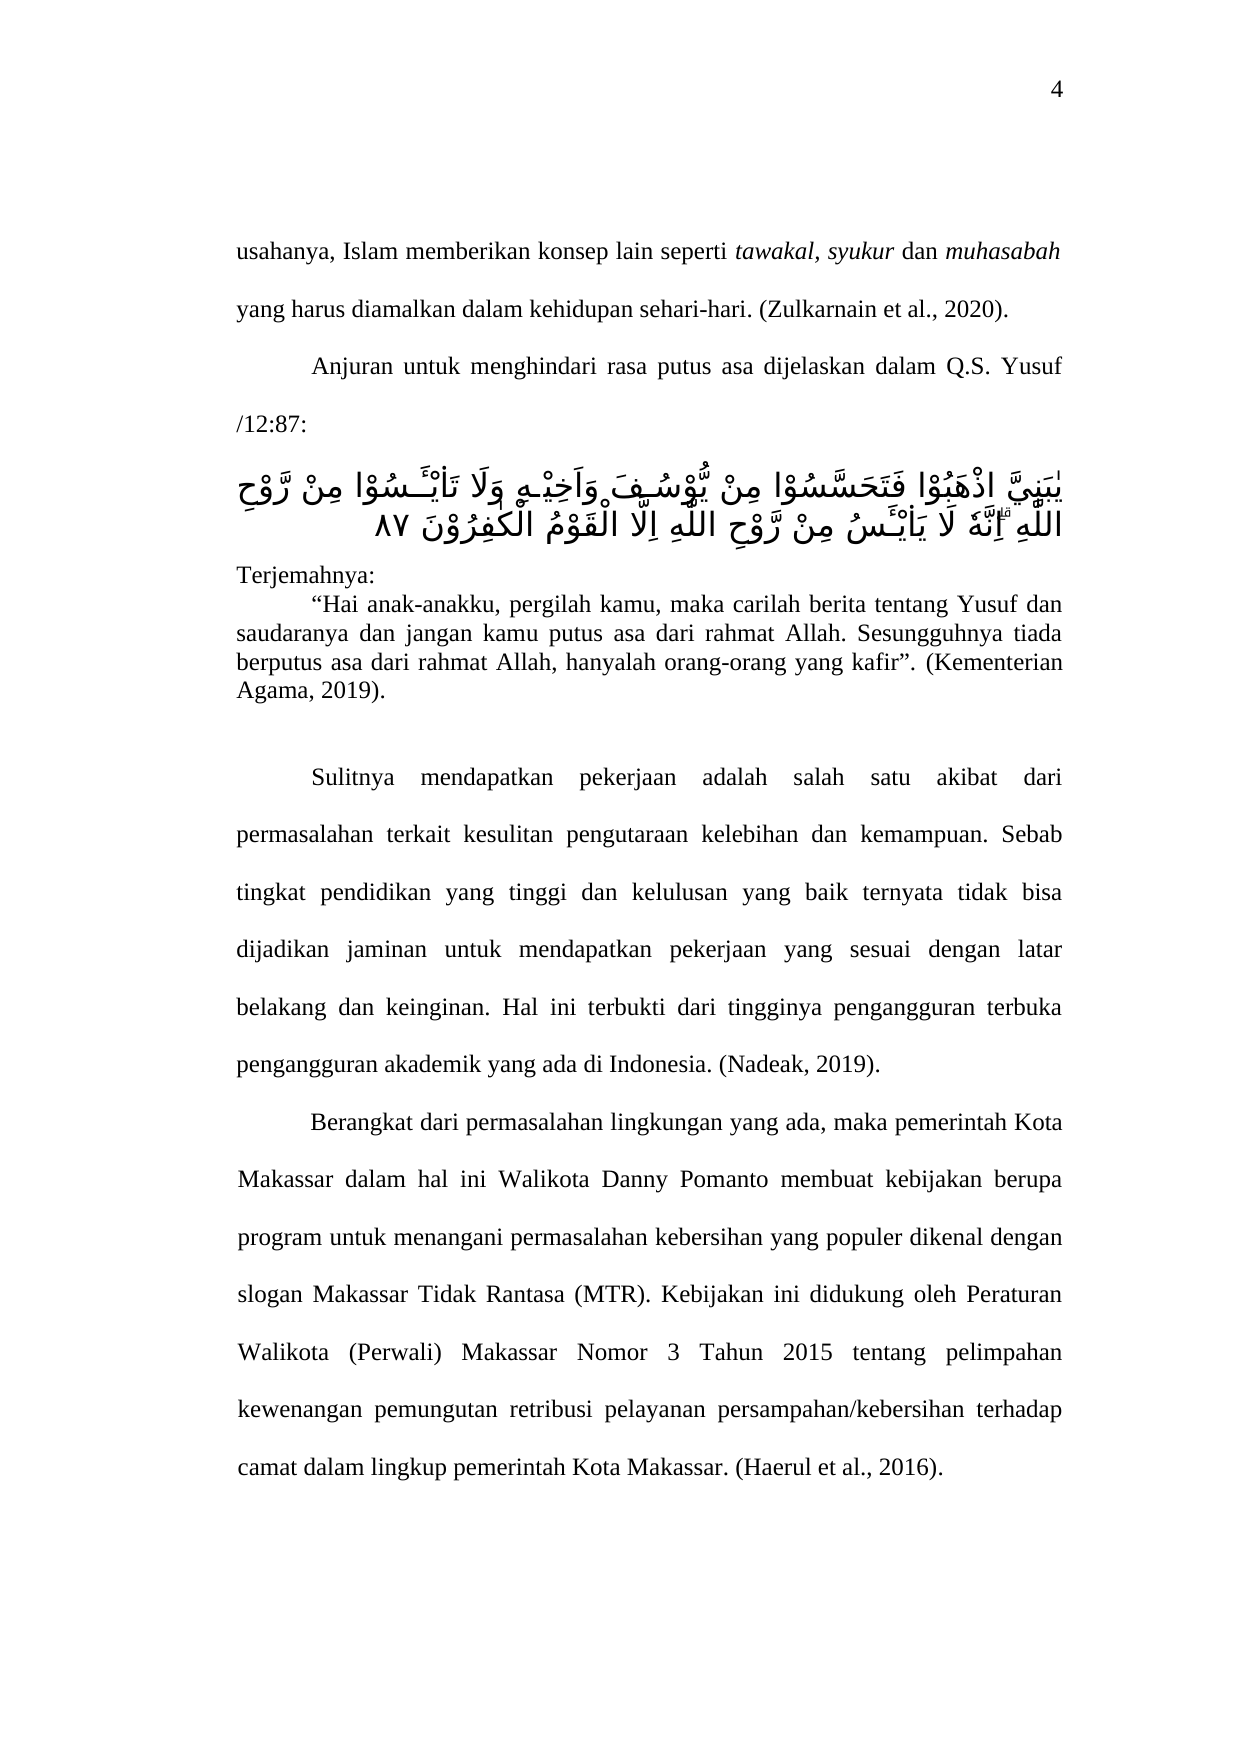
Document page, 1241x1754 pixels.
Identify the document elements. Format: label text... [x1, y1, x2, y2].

text Berangkat dari permasalahan lingkungan yang ada, maka pemerintah Kota Makassar dalam hal ini Walikota Danny Pomanto membuat kebijakan berupa program untuk menangani permasalahan kebersihan yang populer dikenal dengan slogan Makassar Tidak Rantasa (MTR). Kebijakan ini didukung oleh Peraturan Walikota (Perwali) Makassar Nomor 3 Tahun 2015 tentang pelimpahan kewenangan pemungutan retribusi pelayanan persampahan/kebersihan terhadap camat dalam lingkup pemerintah Kota Makassar. (Haerul et al., 2016). [237, 1107, 1063, 1481]
text يٰبَنِيَّ اذْهَبُوْا فَتَحَسَّسُوْا مِنْ يُّوْسُفَ وَاَخِيْهِ وَلَا تَا۟يْـَٔسُوْا مِنْ رَّوْحِ اللّٰهِ ۗاِنَّهٗ لَا يَا۟يْـَٔسُ مِنْ رَّوْحِ اللّٰهِ اِلَّا الْقَوْمُ الْكٰفِرُوْنَ ٨٧ [236, 466, 1063, 544]
text “Hai anak-anakku, pergilah kamu, maka carilah berita tentang Yusuf dan saudaranya dan jangan kamu putus asa dari rahmat Allah. Sesungguhnya tiada berputus asa dari rahmat Allah, hanyalah orang-orang yang kafir”. (Kementerian Agama, 2019). [236, 589, 1063, 704]
text Terjemahnya: [236, 561, 1063, 589]
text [236, 236, 1063, 322]
text Sulitnya mendapatkan pekerjaan adalah salah satu akibat dari permasalahan terkait kesulitan pengutaraan kelebihan dan kemampuan. Sebab tingkat pendidikan yang tinggi dan kelulusan yang baik ternyata tidak bisa dijadikan jaminan untuk mendapatkan pekerjaan yang sesuai dengan latar belakang dan keinginan. Hal ini terbukti dari tingginya pengangguran terbuka pengangguran akademik yang ada di Indonesia. (Nadeak, 2019). [236, 762, 1063, 1078]
text Anjuran untuk menghindari rasa putus asa dijelaskan dalam Q.S. Yusuf /12:87: [236, 351, 1063, 437]
